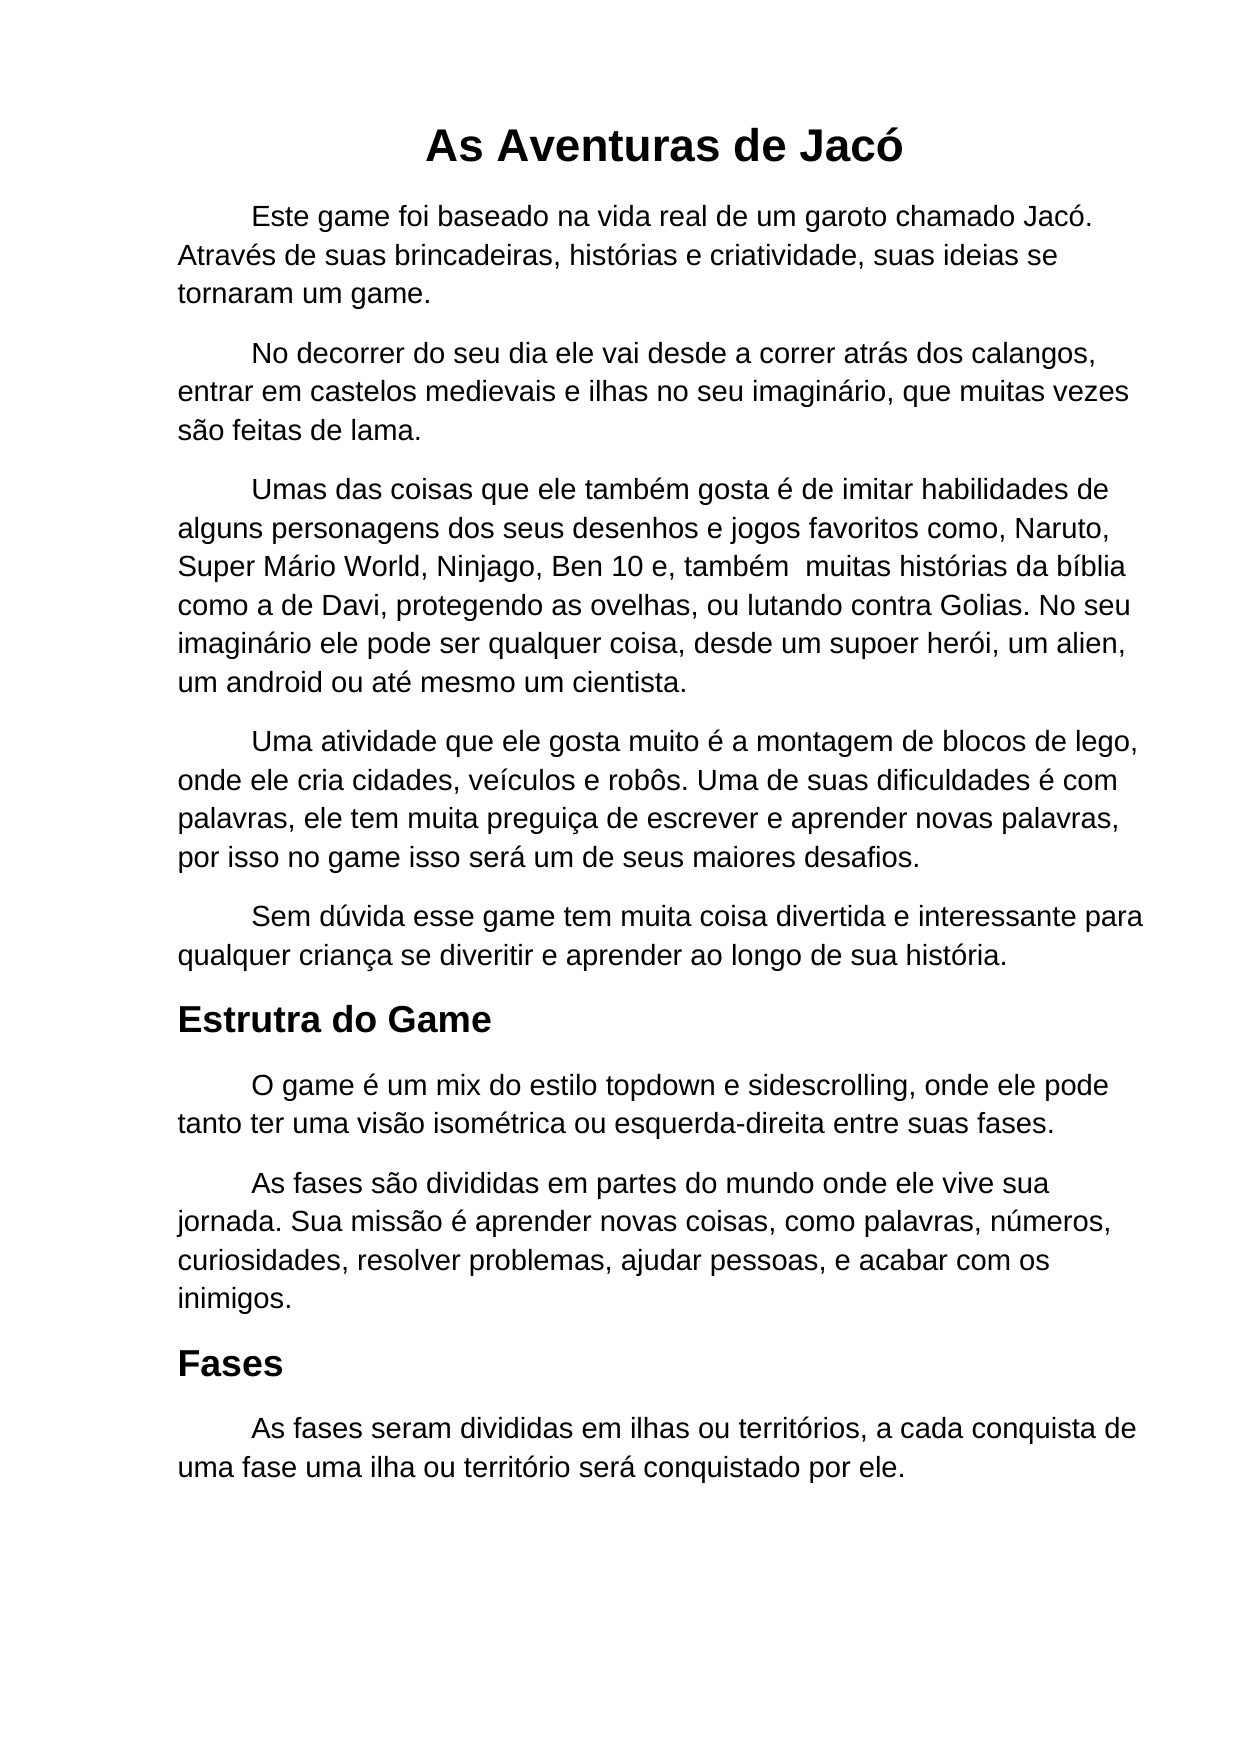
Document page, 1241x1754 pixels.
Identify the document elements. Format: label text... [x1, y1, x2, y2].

text Umas das coisas que ele também gosta é de imitar habilidades de alguns personagens dos seus desenhos e jogos favoritos como, Naruto, Super Mário World, Ninjago, Ben 10 e, também muitas histórias da bíblia como a de Davi, protegendo as ovelhas, ou lutando contra Golias. No seu imaginário ele pode ser qualquer coisa, desde um supoer herói, um alien, um android ou até mesmo um cientista. [177, 472, 1152, 699]
text Fases [177, 1341, 1152, 1384]
text Sem dúvida esse game tem muita coisa divertida e interessante para qualquer criança se diveritir e aprender ao longo de sua história. [177, 899, 1152, 972]
text Estrutra do Game [177, 997, 1152, 1041]
text As Aventuras de Jacó [177, 118, 1152, 171]
text O game é um mix do estilo topdown e sidescrolling, onde ele pode tanto ter uma visão isométrica ou esquerda-direita entre suas fases. [177, 1068, 1152, 1140]
text Uma atividade que ele gosta muito é a montagem de blocos de lego, onde ele cria cidades, veículos e robôs. Uma de suas dificuldades é com palavras, ele tem muita preguiça de escrever e aprender novas palavras, por isso no game isso será um de seus maiores desafios. [177, 724, 1152, 874]
text As fases seram divididas em ilhas ou territórios, a cada conquista de uma fase uma ilha ou território será conquistado por ele. [177, 1411, 1152, 1483]
text No decorrer do seu dia ele vai desde a correr atrás dos calangos, entrar em castelos medievais e ilhas no seu imaginário, que muitas vezes são feitas de lama. [177, 336, 1152, 447]
text Este game foi baseado na vida real de um garoto chamado Jacó. Através de suas brincadeiras, histórias e criatividade, suas ideias se tornaram um game. [177, 199, 1152, 310]
text As fases são divididas em partes do mundo onde ele vive sua jornada. Sua missão é aprender novas coisas, como palavras, números, curiosidades, resolver problemas, ajudar pessoas, e acabar com os inimigos. [177, 1166, 1152, 1315]
